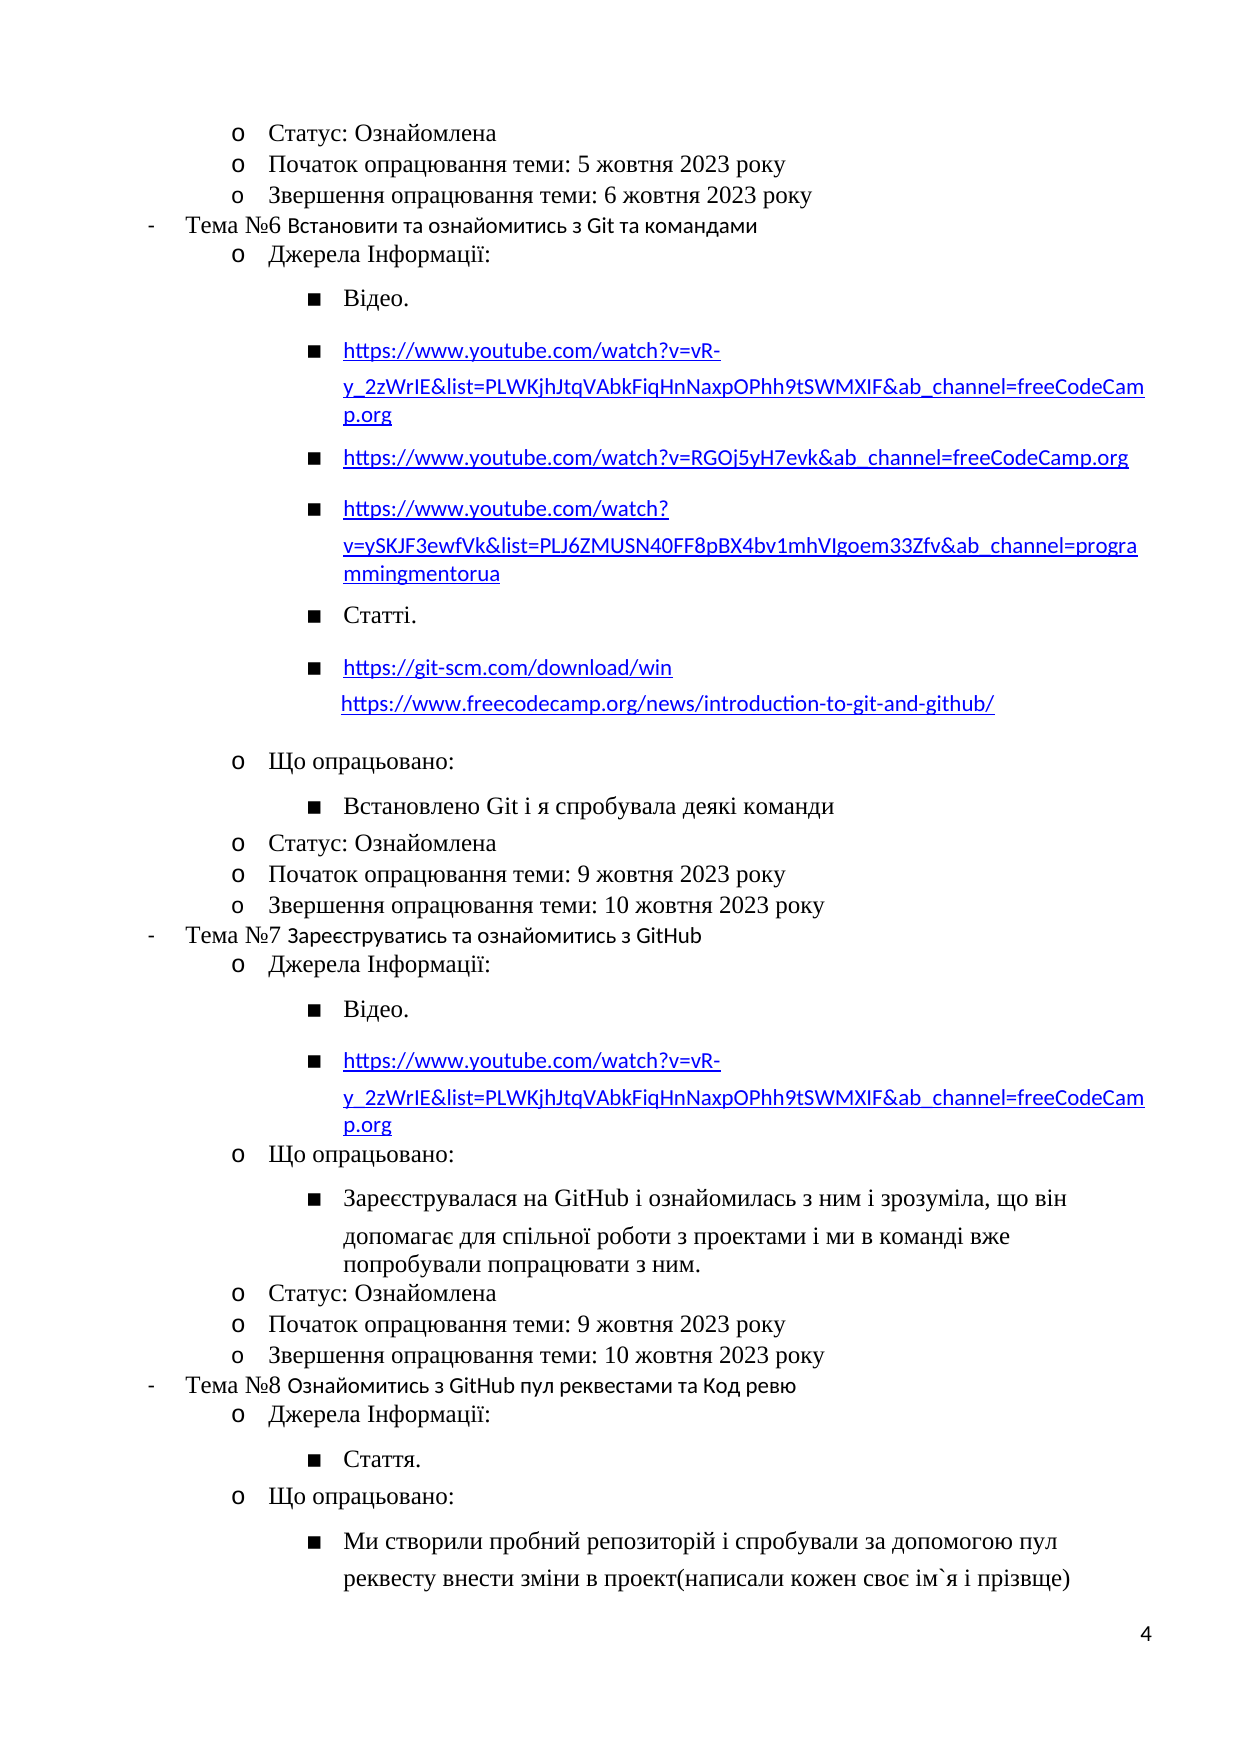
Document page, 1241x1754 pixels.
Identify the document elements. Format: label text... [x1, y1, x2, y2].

list https://www.youtube.com/watch?v=vR-y_2zWrIE&list=PLWKjhJtqVAbkFiqHnNaxpOPhh9tSWMXIF&ab_channel=freeCodeCamp.org [306, 321, 1152, 428]
list Статті. [306, 587, 1152, 638]
list https://www.youtube.com/watch?v=RGOj5yH7evk&ab_channel=freeCodeCamp.org [306, 428, 1152, 480]
list Зареєструвалася на GitHub і ознайомилась з ним і зрозуміла, що він допомагає для спільної роботи з проектами і ми в команді вже попробували попрацювати з ним. [306, 1169, 1152, 1278]
list Стаття. [306, 1430, 1152, 1481]
list Початок опрацювання теми: 9 жовтня 2023 року [231, 859, 1152, 890]
list Що опрацьовано: [231, 1481, 1152, 1512]
list Встановлено Git і я спробувала деякі команди [306, 777, 1152, 828]
list Статус: Ознайомлена [231, 828, 1152, 859]
list Джерела Інформації: [231, 1399, 1152, 1430]
list https://git-scm.com/download/win [306, 638, 1152, 689]
list Джерела Інформації: [231, 949, 1152, 980]
list Відео. [306, 270, 1152, 321]
list Звершення опрацювання теми: 10 жовтня 2023 року [231, 890, 1152, 920]
list Статус: Ознайомлена [231, 118, 1152, 149]
list Що опрацьовано: [231, 1139, 1152, 1169]
list Тема №6 Встановити та ознайомитись з Git та командами [148, 210, 1152, 239]
list Звершення опрацювання теми: 10 жовтня 2023 року [231, 1340, 1152, 1370]
list Статус: Ознайомлена [231, 1278, 1152, 1309]
list Тема №7 Зареєструватись та ознайомитись з GitHub [148, 920, 1152, 949]
list Початок опрацювання теми: 5 жовтня 2023 року [231, 149, 1152, 180]
list https://www.youtube.com/watch?v=ySKJF3ewfVk&list=PLJ6ZMUSN40FF8pBX4bv1mhVIgoem33Zfv&ab_channel=programmingmentorua [306, 480, 1152, 587]
list Що опрацьовано: [231, 746, 1152, 777]
list Звершення опрацювання теми: 6 жовтня 2023 року [231, 180, 1152, 210]
list https://www.youtube.com/watch?v=vR-y_2zWrIE&list=PLWKjhJtqVAbkFiqHnNaxpOPhh9tSWMXIF&ab_channel=freeCodeCamp.org [306, 1031, 1152, 1139]
list Тема №8 Ознайомитись з GitHub пул реквестами та Код ревю [148, 1370, 1152, 1399]
list Початок опрацювання теми: 9 жовтня 2023 року [231, 1309, 1152, 1340]
list Джерела Інформації: [231, 239, 1152, 270]
list Ми створили пробний репозиторій і спробували за допомогою пул реквесту внести зміни в проект(написали кожен своє ім`я і прізвще) [306, 1512, 1152, 1592]
text https://www.freecodecamp.org/news/introduction-to-git-and-github/ [118, 689, 1152, 717]
list Відео. [306, 980, 1152, 1031]
